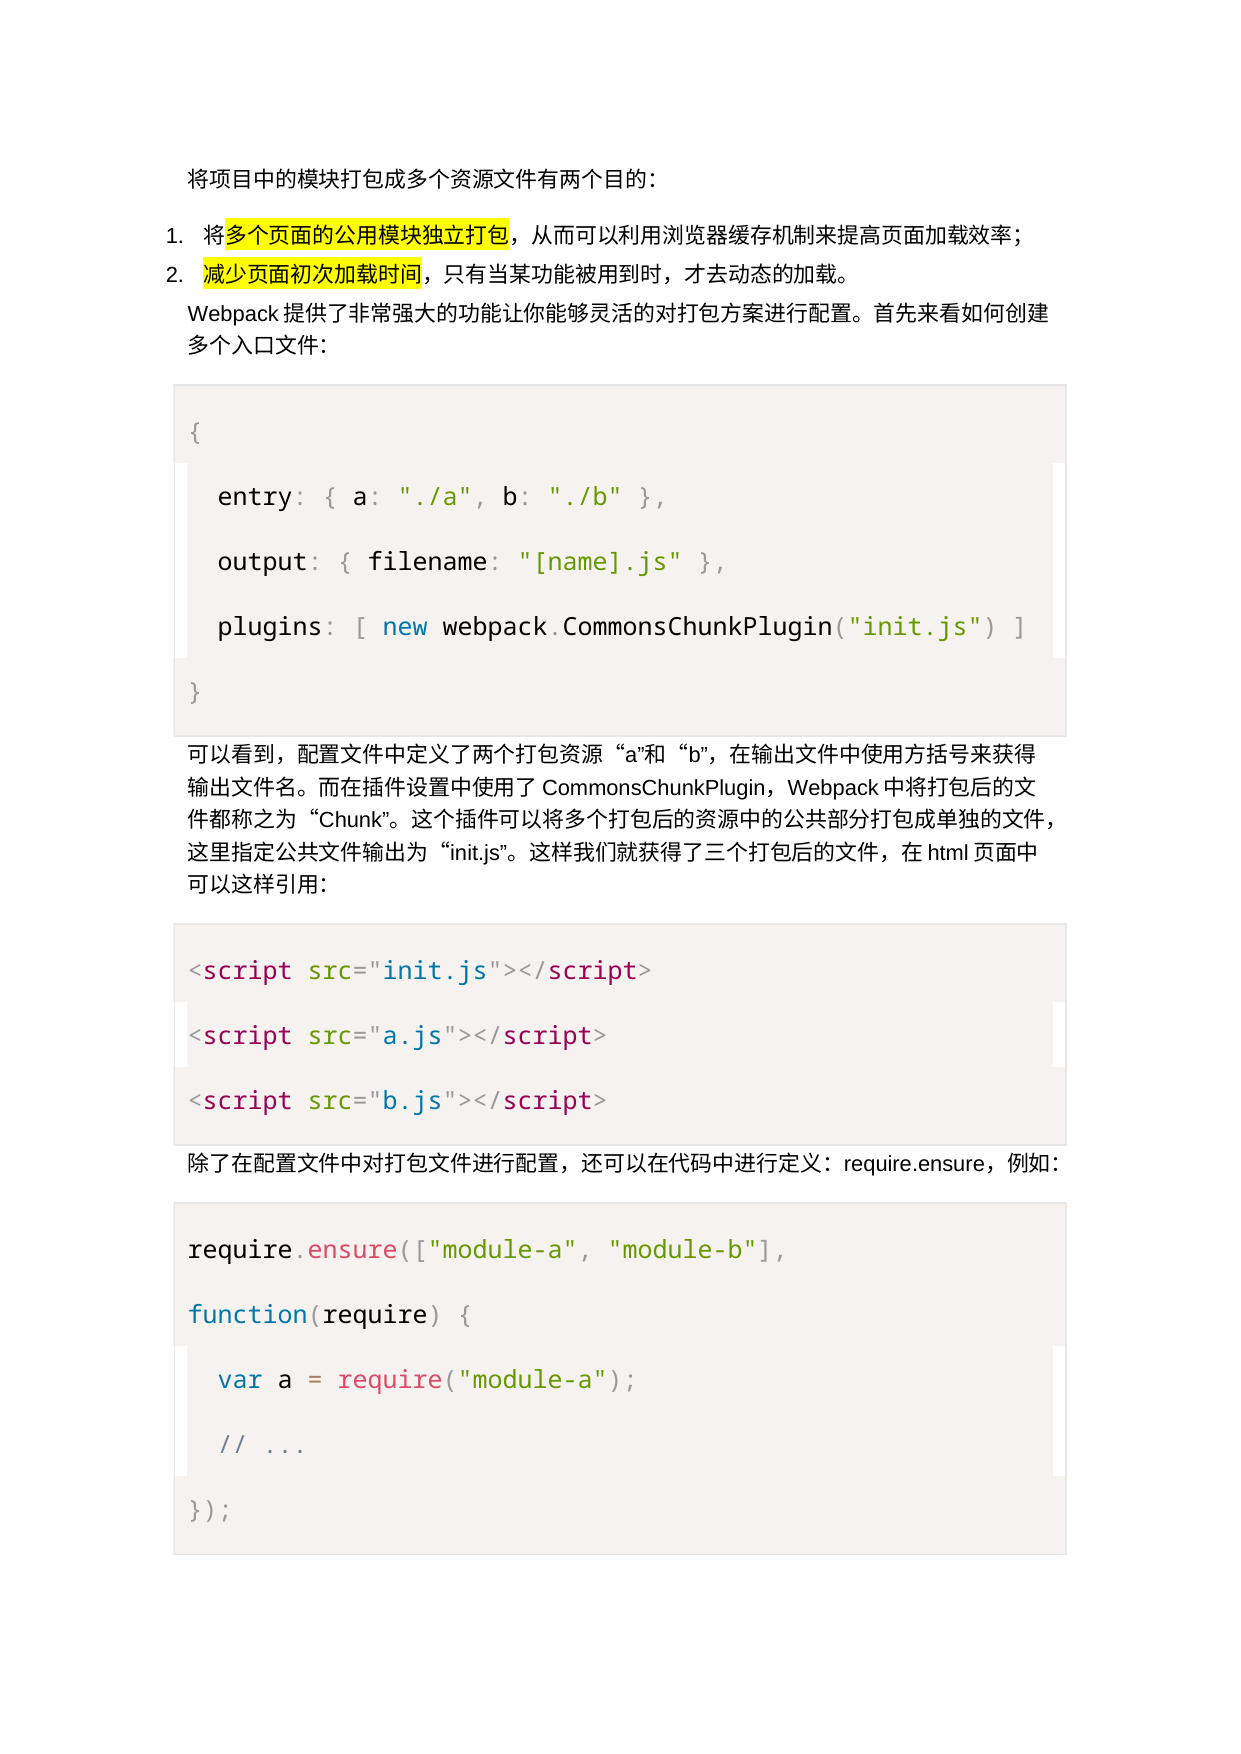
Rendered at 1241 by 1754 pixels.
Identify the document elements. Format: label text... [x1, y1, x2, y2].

text }); [175, 1462, 1065, 1554]
text <script src="a.js"></script> [187, 1002, 1053, 1053]
text // ... [187, 1411, 1053, 1462]
text <script src="b.js"></script> [175, 1053, 1065, 1144]
list 减少页面初次加载时间，只有当某功能被用到时，才去动态的加载。 [422, 257, 1053, 289]
text { [175, 386, 1065, 463]
text require.ensure(["module-a", "module-b"], function(require) { [175, 1204, 1065, 1346]
text var a = require("module-a"); [187, 1346, 1053, 1411]
list 将多个页面的公用模块独立打包，从而可以利用浏览器缓存机制来提高页面加载效率； [509, 218, 1053, 250]
text output: { filename: "[name].js" }, [187, 528, 1053, 593]
text entry: { a: "./a", b: "./b" }, [187, 463, 1053, 528]
text } [175, 644, 1065, 735]
text plugins: [ new webpack.CommonsChunkPlugin("init.js") ] [187, 593, 1053, 644]
text <script src="init.js"></script> [175, 925, 1065, 1002]
text Webpack提供了非常强大的功能让你能够灵活的对打包方案进行配置。首先来看如何创建多个入口文件： [187, 295, 1053, 360]
text 可以看到，配置文件中定义了两个打包资源“a”和“b”，在输出文件中使用方括号来获得输出文件名。而在插件设置中使用了CommonsChunkPlugin，Webpack中将打包后的文件都称之为“Chunk”。这个插件可以将多个打包后的资源中的公共部分打包成单独的文件，这里指定公共文件输出为“init.js”。这样我们就获得了三个打包后的文件，在html页面中可以这样引用： [187, 737, 1053, 899]
text 除了在配置文件中对打包文件进行配置，还可以在代码中进行定义：require.ensure，例如： [187, 1146, 1053, 1178]
text 将项目中的模块打包成多个资源文件有两个目的： [187, 162, 1053, 194]
